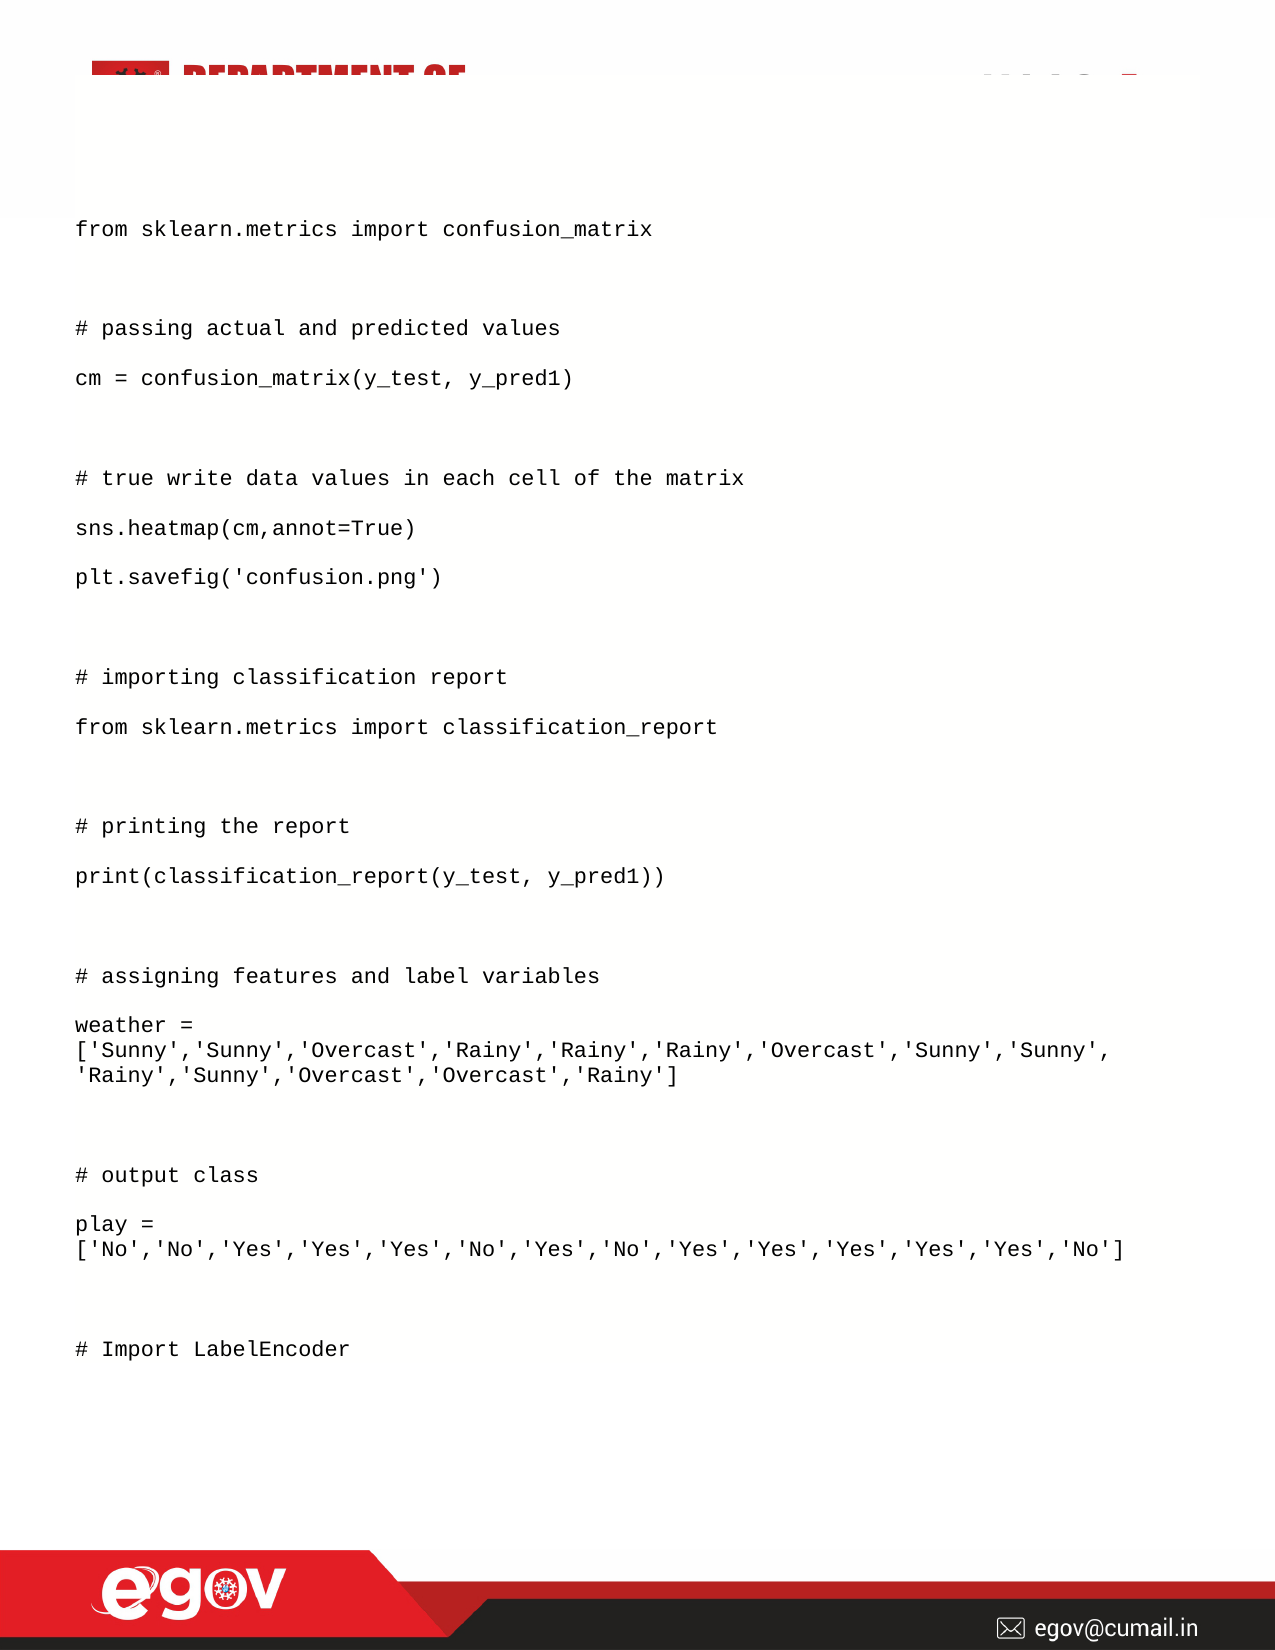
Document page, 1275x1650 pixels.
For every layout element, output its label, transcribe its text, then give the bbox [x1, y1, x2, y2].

text # true write data values in each cell of the matrix [75, 467, 1200, 492]
picture [0, 0, 1275, 218]
text sns.heatmap(cm,annot=True) [75, 517, 1200, 542]
text weather = ['Sunny','Sunny','Overcast','Rainy','Rainy','Rainy','Overcast','Sunny','Sunny', 'Rainy','Sunny','Overcast','Overcast','Rainy'] [75, 1015, 1200, 1089]
text plt.savefig('confusion.png') [75, 567, 1200, 591]
text # Import LabelEncoder [75, 1338, 1200, 1363]
text play = ['No','No','Yes','Yes','Yes','No','Yes','No','Yes','Yes','Yes','Yes','Yes','No'] [75, 1214, 1200, 1263]
text # importing classification report [75, 666, 1200, 691]
text # output class [75, 1164, 1200, 1189]
text # assigning features and label variables [75, 965, 1200, 990]
text # printing the report [75, 816, 1200, 840]
picture [0, 1549, 1275, 1650]
text cm = confusion_matrix(y_test, y_pred1) [75, 367, 1200, 392]
text from sklearn.metrics import classification_report [75, 716, 1200, 741]
text # passing actual and predicted values [75, 318, 1200, 342]
text print(classification_report(y_test, y_pred1)) [75, 865, 1200, 890]
text from sklearn.metrics import confusion_matrix [75, 75, 1200, 243]
